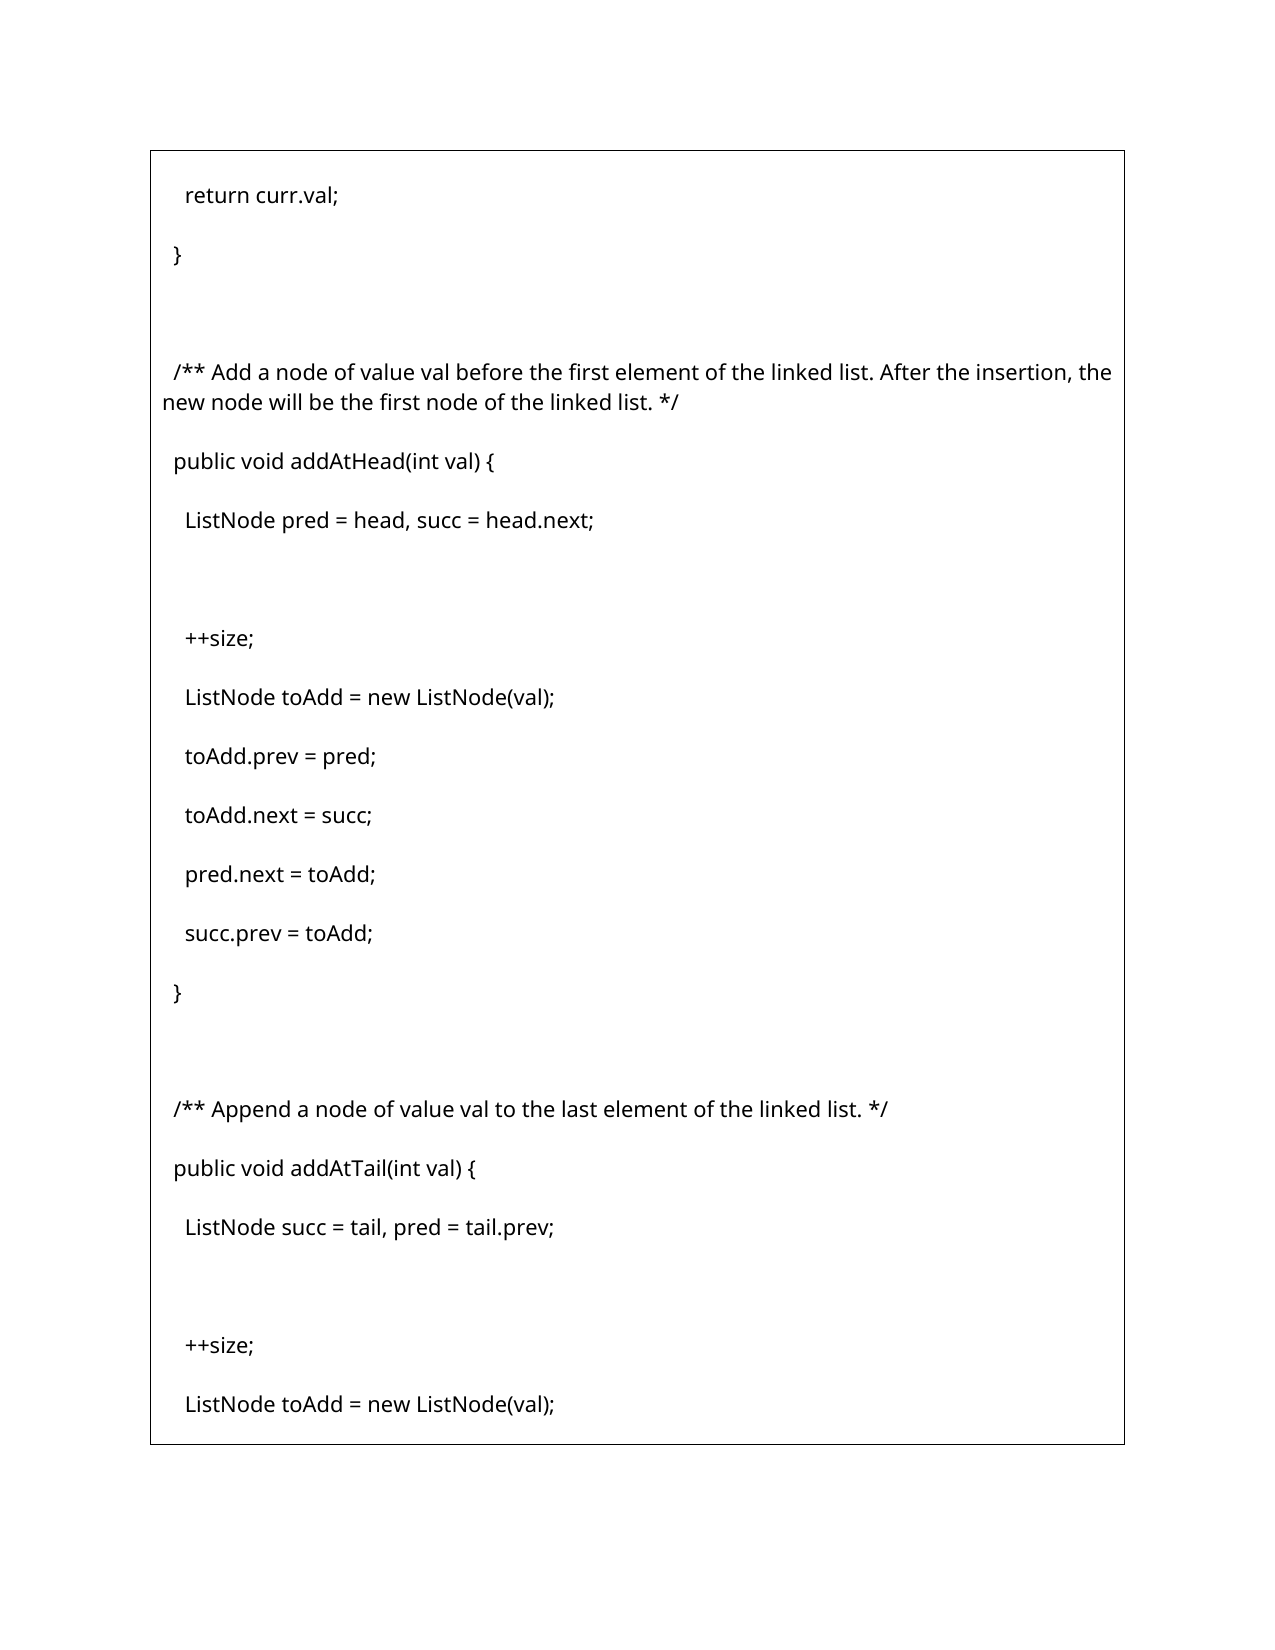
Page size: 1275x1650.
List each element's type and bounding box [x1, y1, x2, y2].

table_header [151, 151, 1124, 1444]
